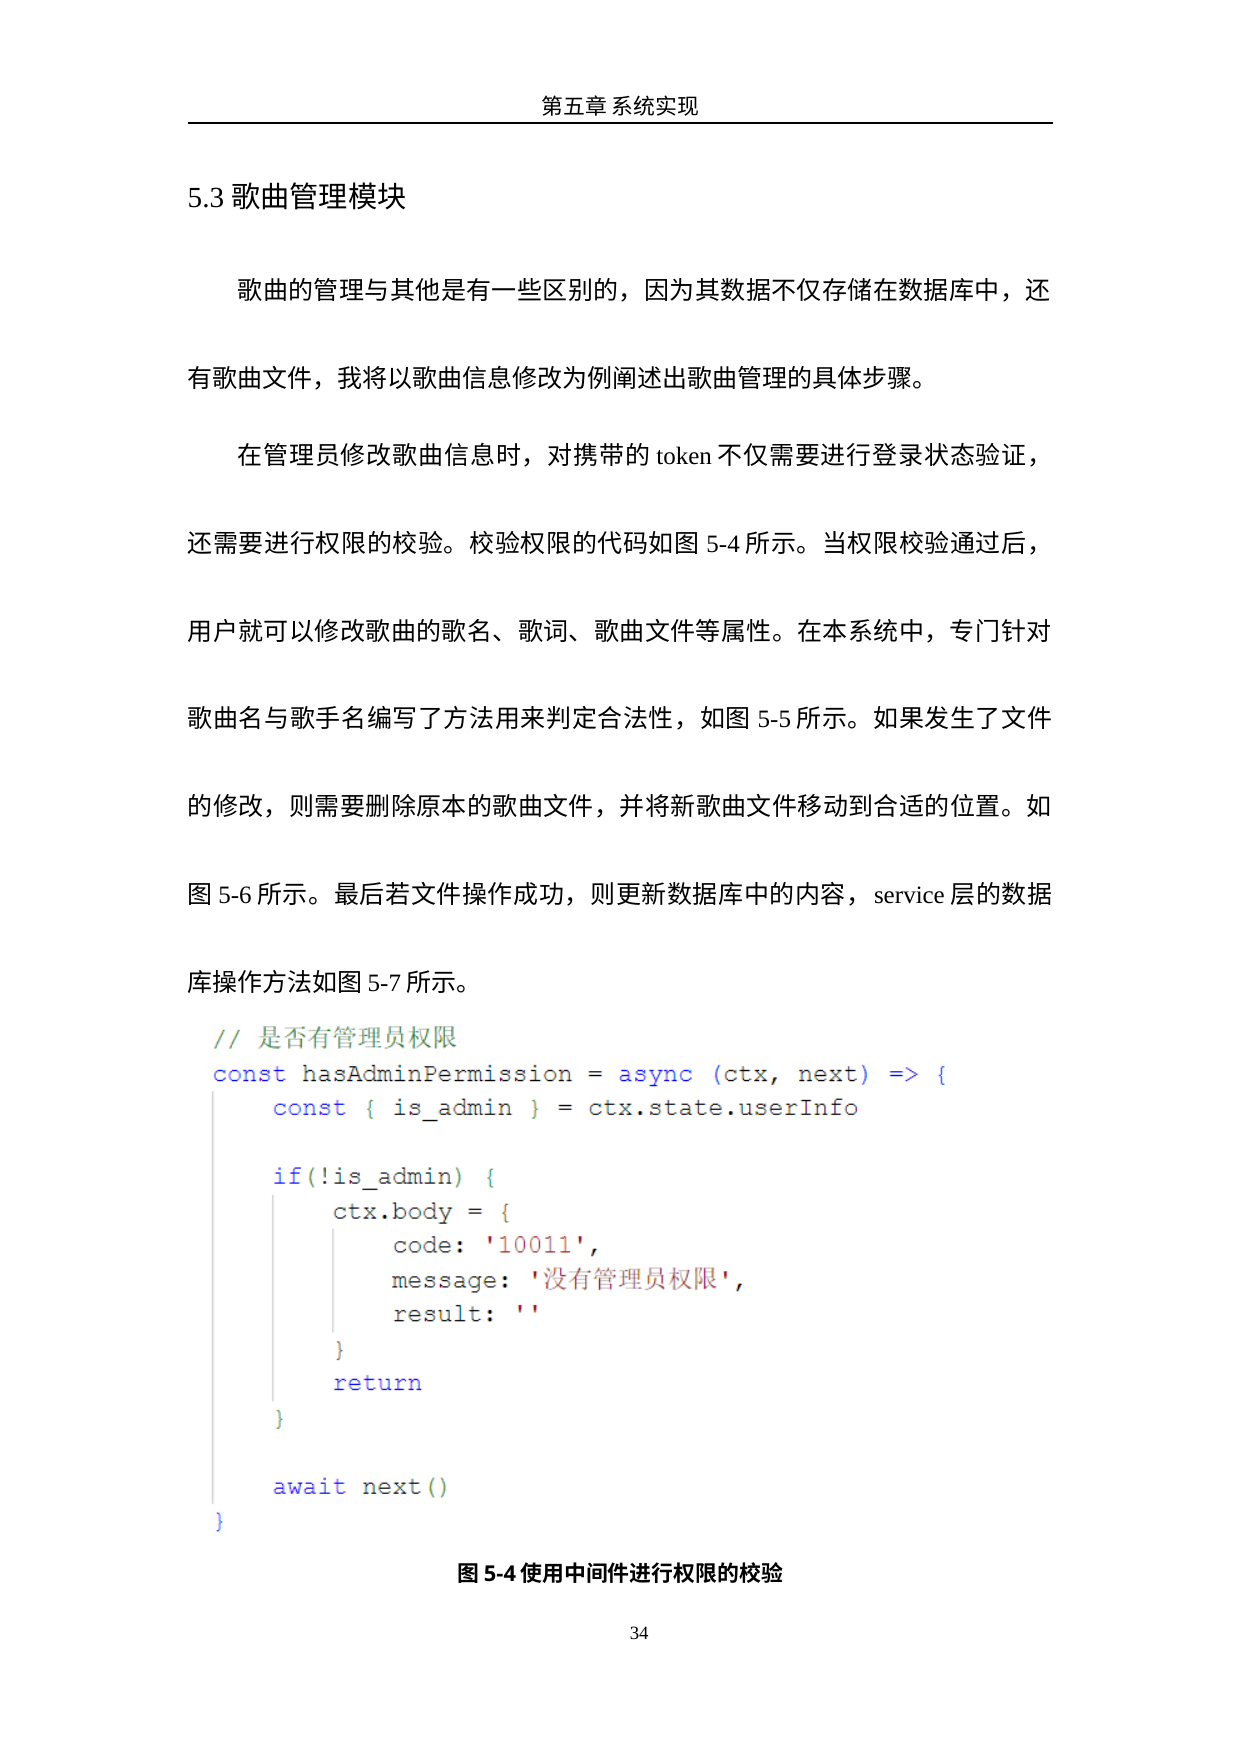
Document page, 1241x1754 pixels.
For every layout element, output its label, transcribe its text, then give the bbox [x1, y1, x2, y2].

picture [187, 1025, 996, 1539]
subtitle 5.3 歌曲管理模块 [187, 162, 1053, 227]
text 图5-4使用中间件进行权限的校验 [187, 1555, 1053, 1588]
text 歌曲的管理与其他是有一些区别的，因为其数据不仅存储在数据库中，还有歌曲文件，我将以歌曲信息修改为例阐述出歌曲管理的具体步骤。 [187, 256, 1053, 409]
text 在管理员修改歌曲信息时，对携带的token不仅需要进行登录状态验证，还需要进行权限的校验。校验权限的代码如图5-4所示。当权限校验通过后，用户就可以修改歌曲的歌名、歌词、歌曲文件等属性。在本系统中，专门针对歌曲名与歌手名编写了方法用来判定合法性，如图5-5所示。如果发生了文件的修改，则需要删除原本的歌曲文件，并将新歌曲文件移动到合适的位置。如图5-6所示。最后若文件操作成功，则更新数据库中的内容，service层的数据库操作方法如图5-7所示。 [187, 421, 1053, 1013]
